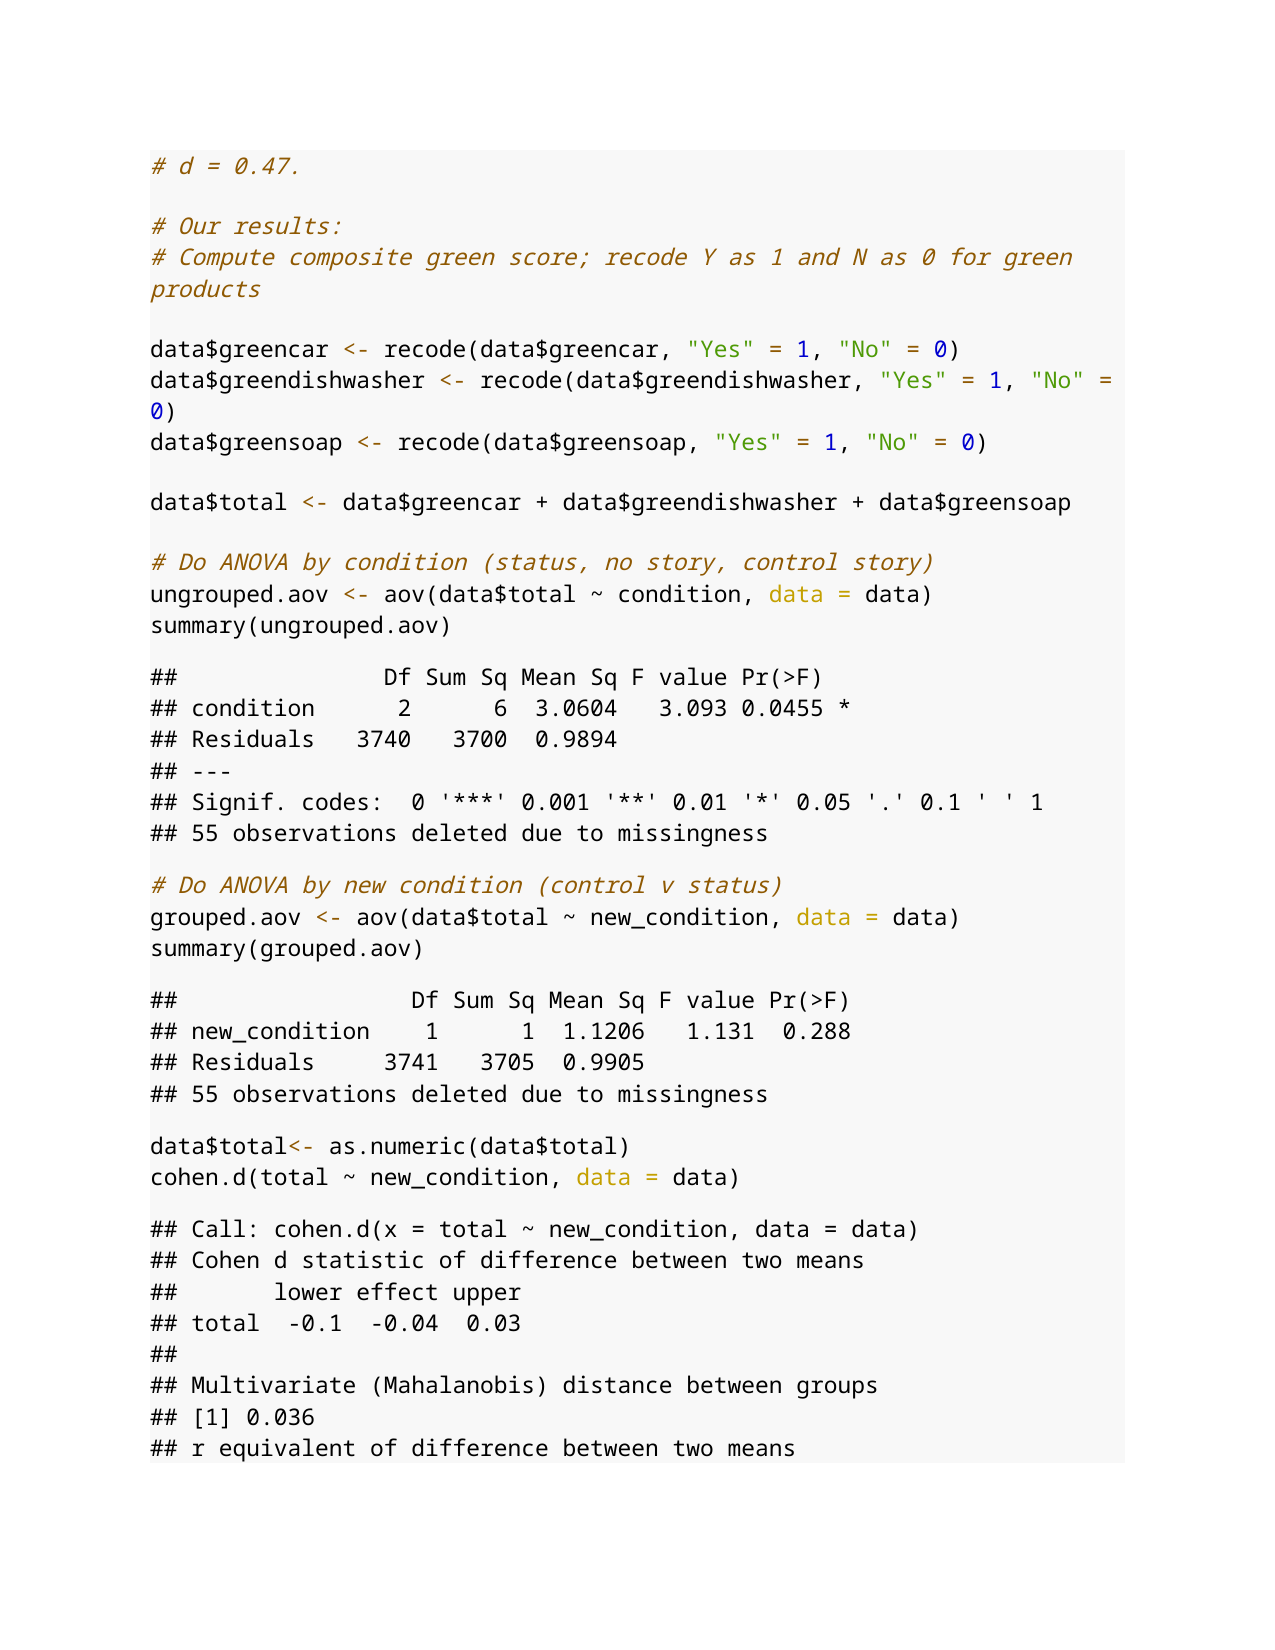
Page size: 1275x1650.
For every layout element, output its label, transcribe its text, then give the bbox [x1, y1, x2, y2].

text # Do ANOVA by new condition (control v status) grouped.aov <- aov(data$total ~ new_condition, data = data) summary(grouped.aov) [425, 869, 1125, 963]
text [150, 150, 1125, 640]
text data$total<- as.numeric(data$total) cohen.d(total ~ new_condition, data = data) [150, 1129, 1125, 1192]
text ## Df Sum Sq Mean Sq F value Pr(>F) ## new_condition 1 1 1.1206 1.131 0.288 ## Residuals 3741 3705 0.9905 ## 55 observations deleted due to missingness [150, 984, 1125, 1109]
text ## Df Sum Sq Mean Sq F value Pr(>F) ## condition 2 6 3.0604 3.093 0.0455 * ## Residuals 3740 3700 0.9894 ## --- ## Signif. codes: 0 '***' 0.001 '**' 0.01 '*' 0.05 '.' 0.1 ' ' 1 ## 55 observations deleted due to missingness [150, 661, 1125, 848]
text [150, 1213, 1125, 1463]
